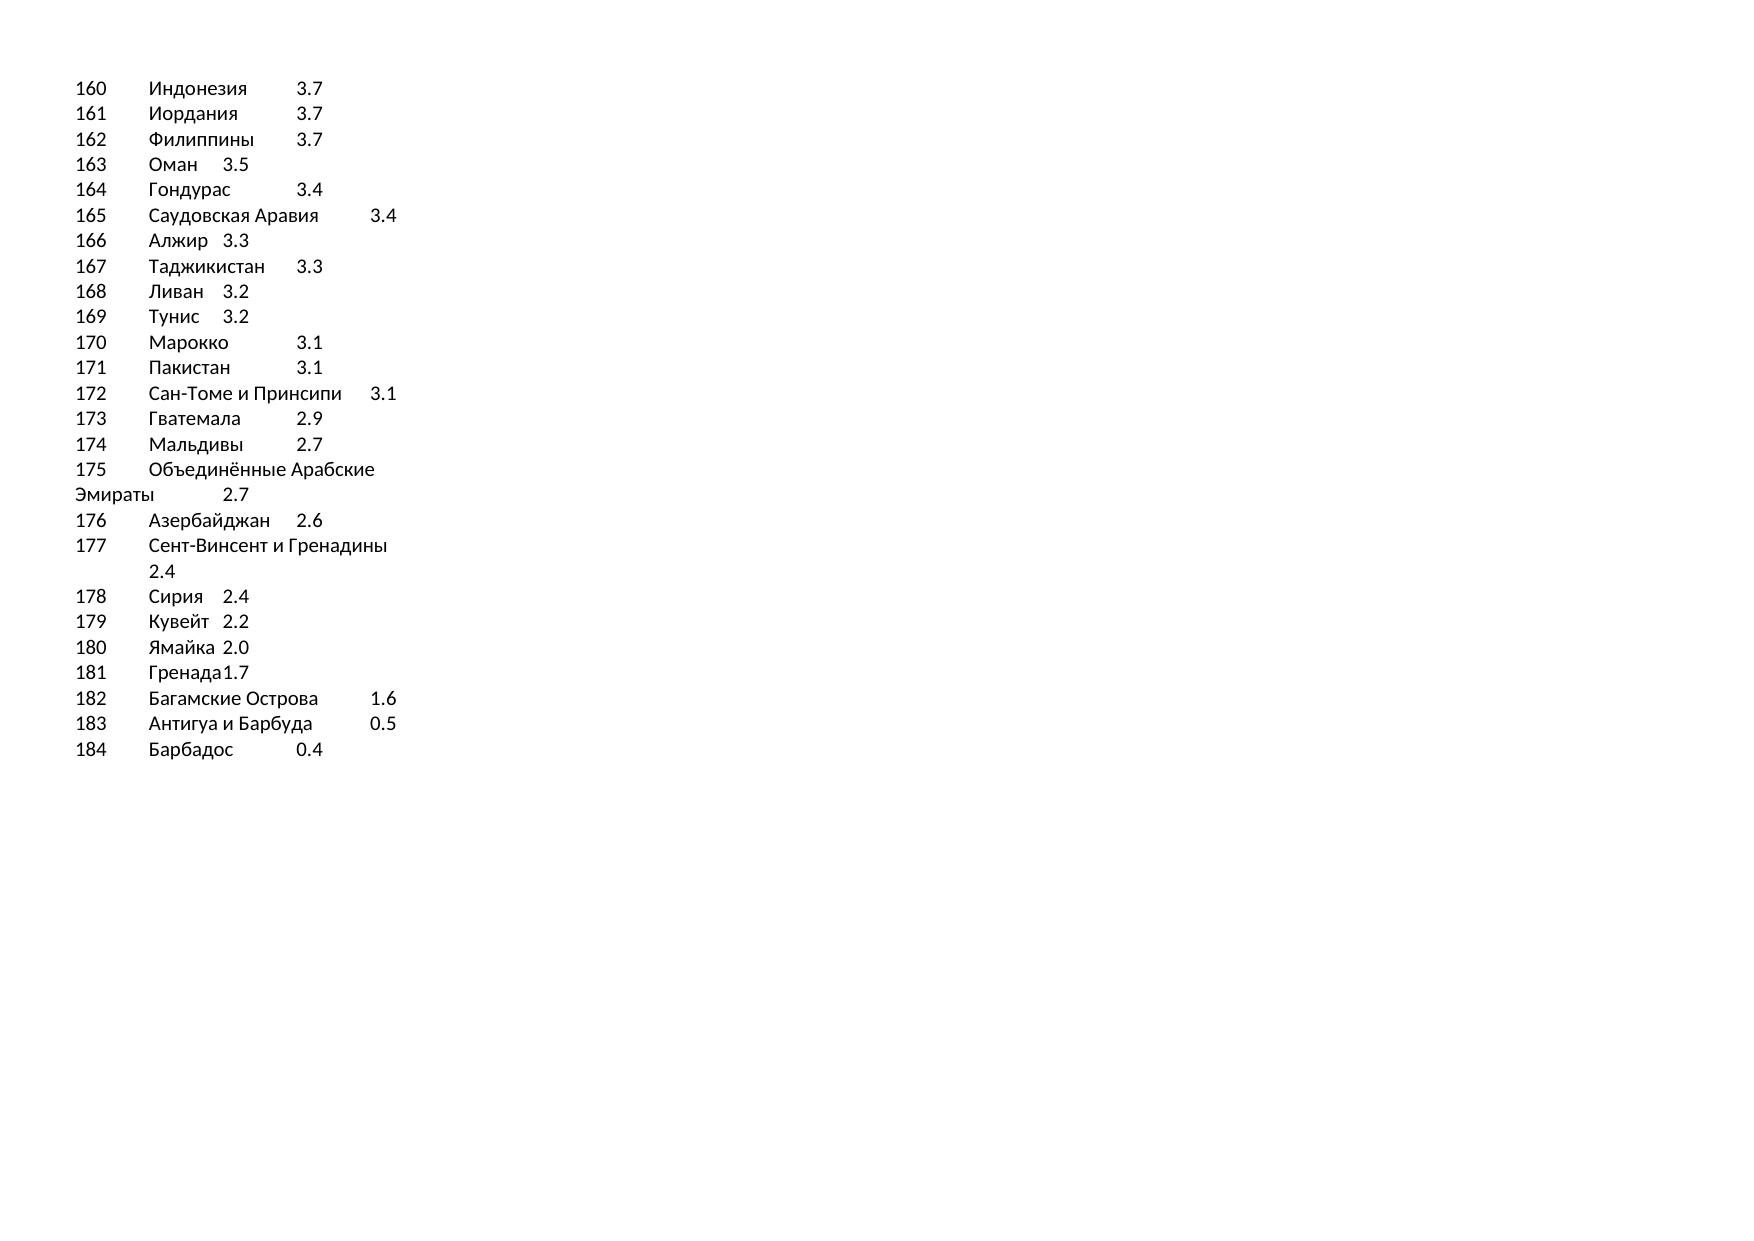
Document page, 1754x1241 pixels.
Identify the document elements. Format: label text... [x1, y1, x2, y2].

text 160 Индо­незия 3.7 [75, 75, 458, 100]
text 167 Таджики­стан 3.3 [75, 253, 458, 278]
text 164 Гондурас 3.4 [75, 177, 458, 202]
text 166 Алжир 3.3 [75, 227, 458, 253]
text 176 Азербай­джан 2.6 [75, 507, 458, 532]
text 165 Саудов­ская Аравия 3.4 [75, 202, 458, 227]
text 180 Ямайка 2.0 [75, 634, 458, 659]
text 181 Гренада 1.7 [75, 659, 458, 685]
text 174 Мальдивы 2.7 [75, 431, 458, 456]
text 179 Кувейт 2.2 [75, 609, 458, 634]
text 173 Гвате­мала 2.9 [75, 405, 458, 431]
text 183 Антигуа и Барбуда 0.5 [75, 710, 458, 736]
text 172 Сан-Томе и Принсипи 3.1 [75, 380, 458, 405]
text 163 Оман 3.5 [75, 151, 458, 177]
text 175 Объе­динён­ные Арабские Эмираты 2.7 [75, 456, 458, 507]
text 171 Пакистан 3.1 [75, 354, 458, 380]
text 178 Сирия 2.4 [75, 583, 458, 609]
text 177 Сент-Винсент и Гренадины 2.4 [75, 532, 458, 583]
text 162 Филип­пины 3.7 [75, 126, 458, 151]
text 170 Марокко 3.1 [75, 329, 458, 354]
text 169 Тунис 3.2 [75, 304, 458, 329]
text 184 Барбадос 0.4 [75, 736, 458, 761]
text 161 Иордания 3.7 [75, 100, 458, 126]
text 168 Ливан 3.2 [75, 278, 458, 304]
text 182 Багам­ские Острова 1.6 [75, 685, 458, 710]
